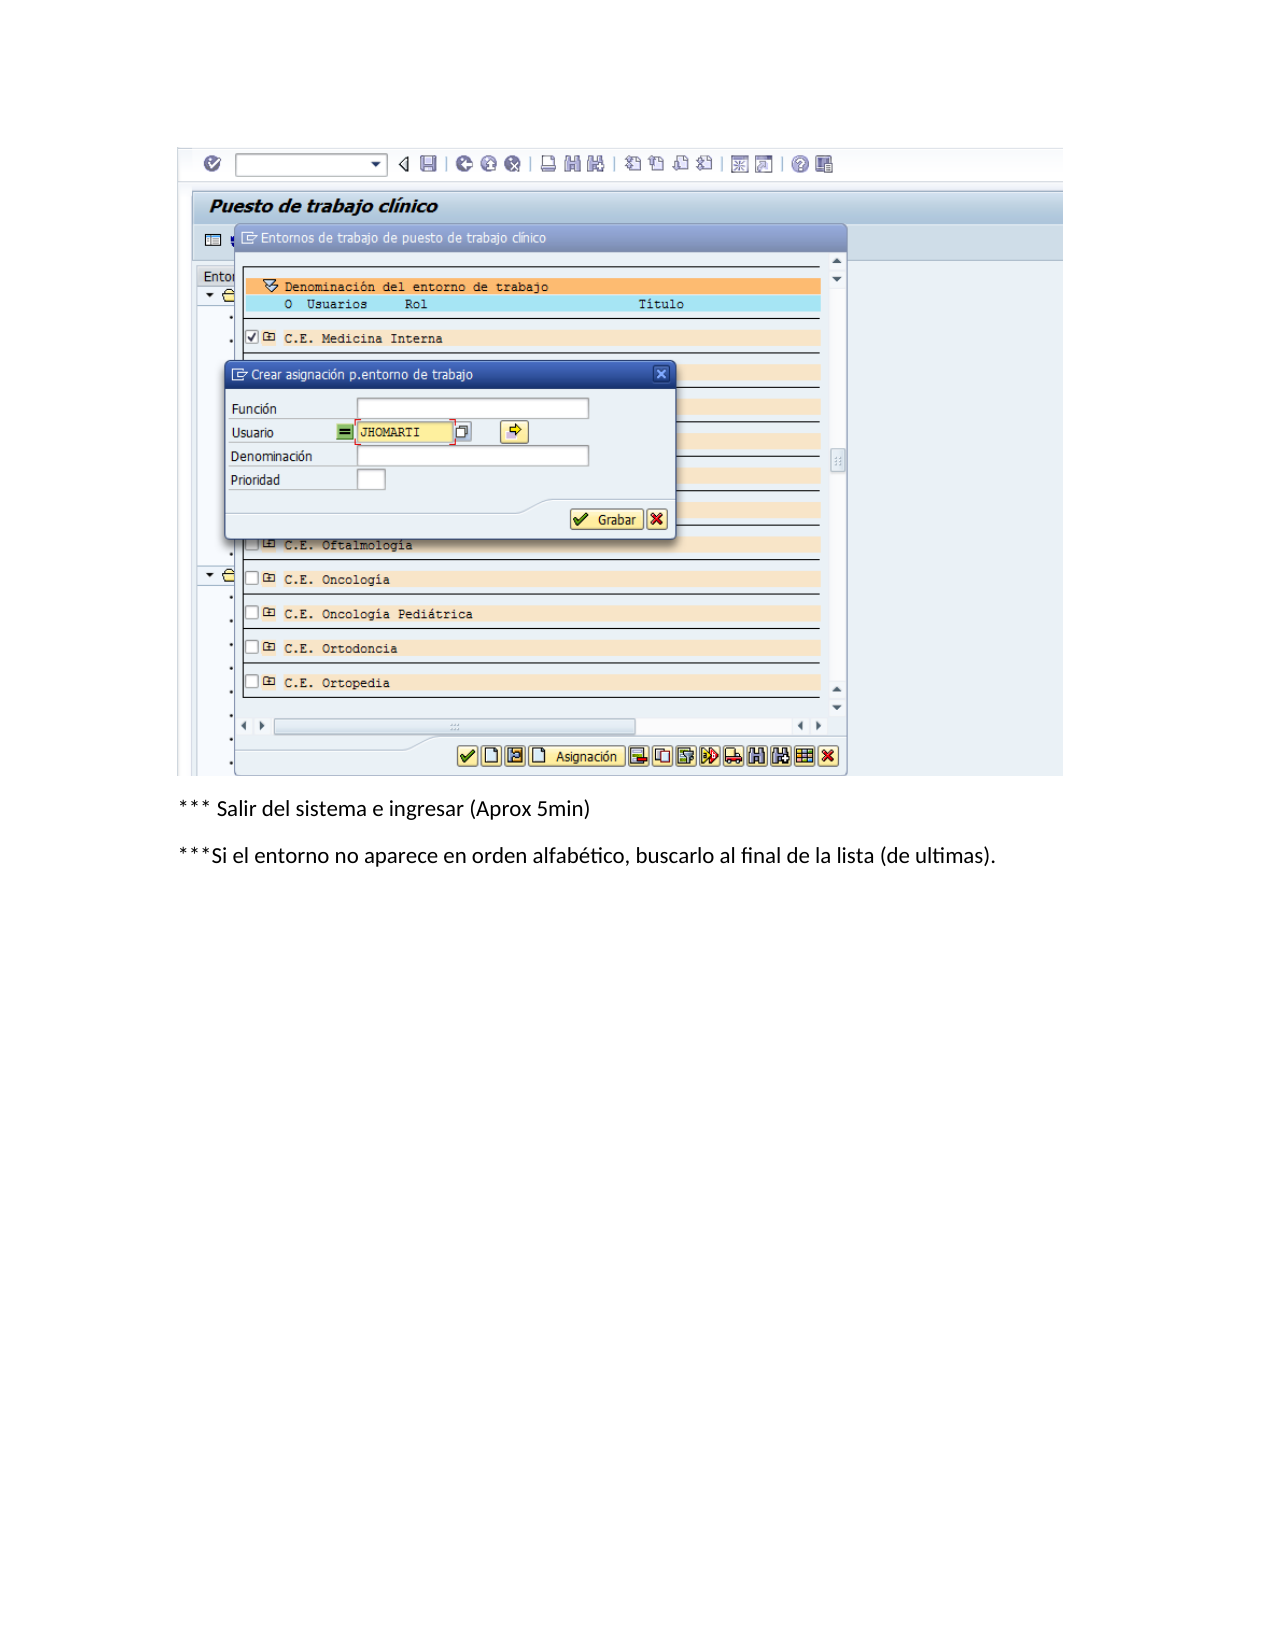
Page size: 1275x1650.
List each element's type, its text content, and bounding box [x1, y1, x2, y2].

text *** Salir del sistema e ingresar (Aprox 5min) [177, 794, 1098, 822]
picture [177, 147, 1063, 776]
text ***Si el entorno no aparece en orden alfabético, buscarlo al final de la lista (de ultimas). [177, 841, 1098, 869]
